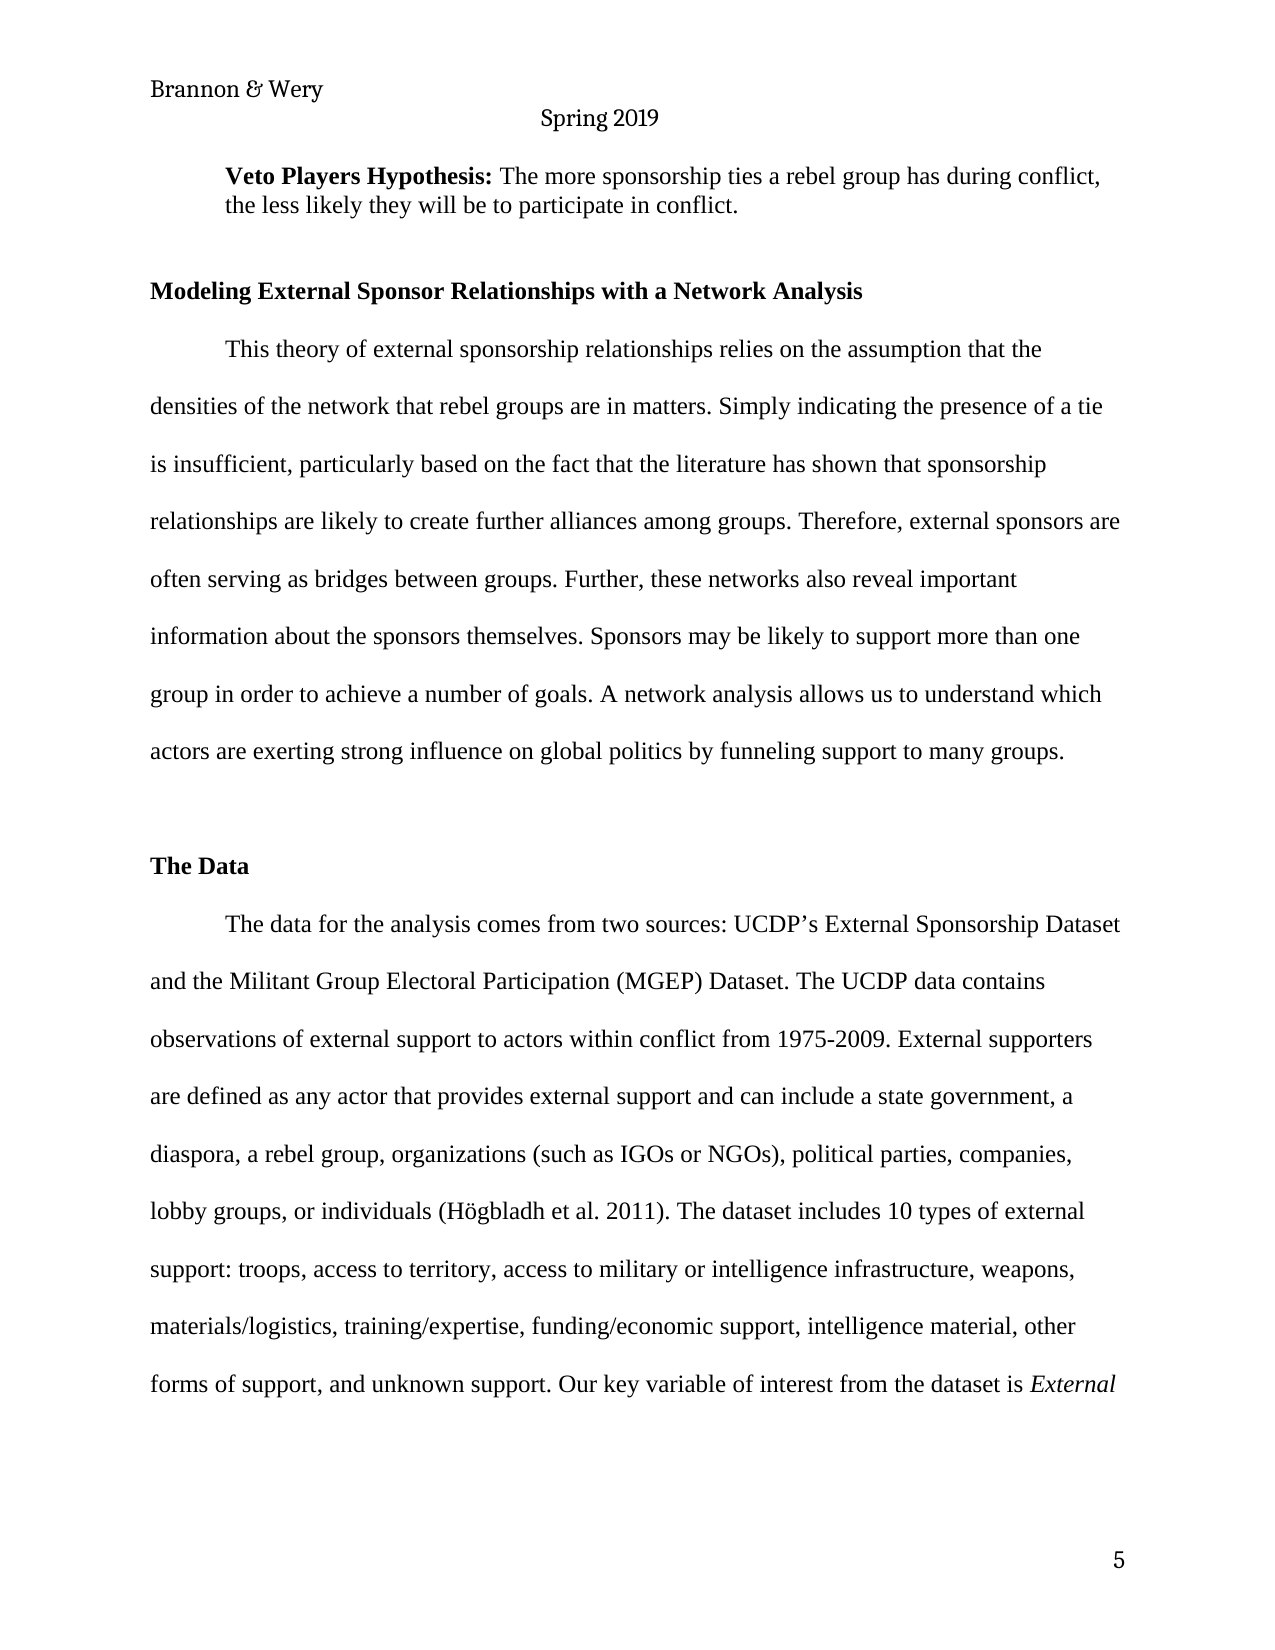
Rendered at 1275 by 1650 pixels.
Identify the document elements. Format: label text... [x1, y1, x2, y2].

text The Data [150, 851, 1125, 880]
text Veto Players Hypothesis: The more sponsorship ties a rebel group has during conflict, the less likely they will be to participate in conflict. [225, 161, 1125, 219]
text Modeling External Sponsor Relationships with a Network Analysis [150, 276, 1125, 305]
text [150, 909, 1125, 1397]
text This theory of external sponsorship relationships relies on the assumption that the densities of the network that rebel groups are in matters. Simply indicating the presence of a tie is insufficient, particularly based on the fact that the literature has shown that sponsorship relationships are likely to create further alliances among groups. Therefore, external sponsors are often serving as bridges between groups. Further, these networks also reveal important information about the sponsors themselves. Sponsors may be likely to support more than one group in order to achieve a number of goals. A network analysis allows us to understand which actors are exerting strong influence on global politics by funneling support to many groups. [150, 334, 1125, 765]
